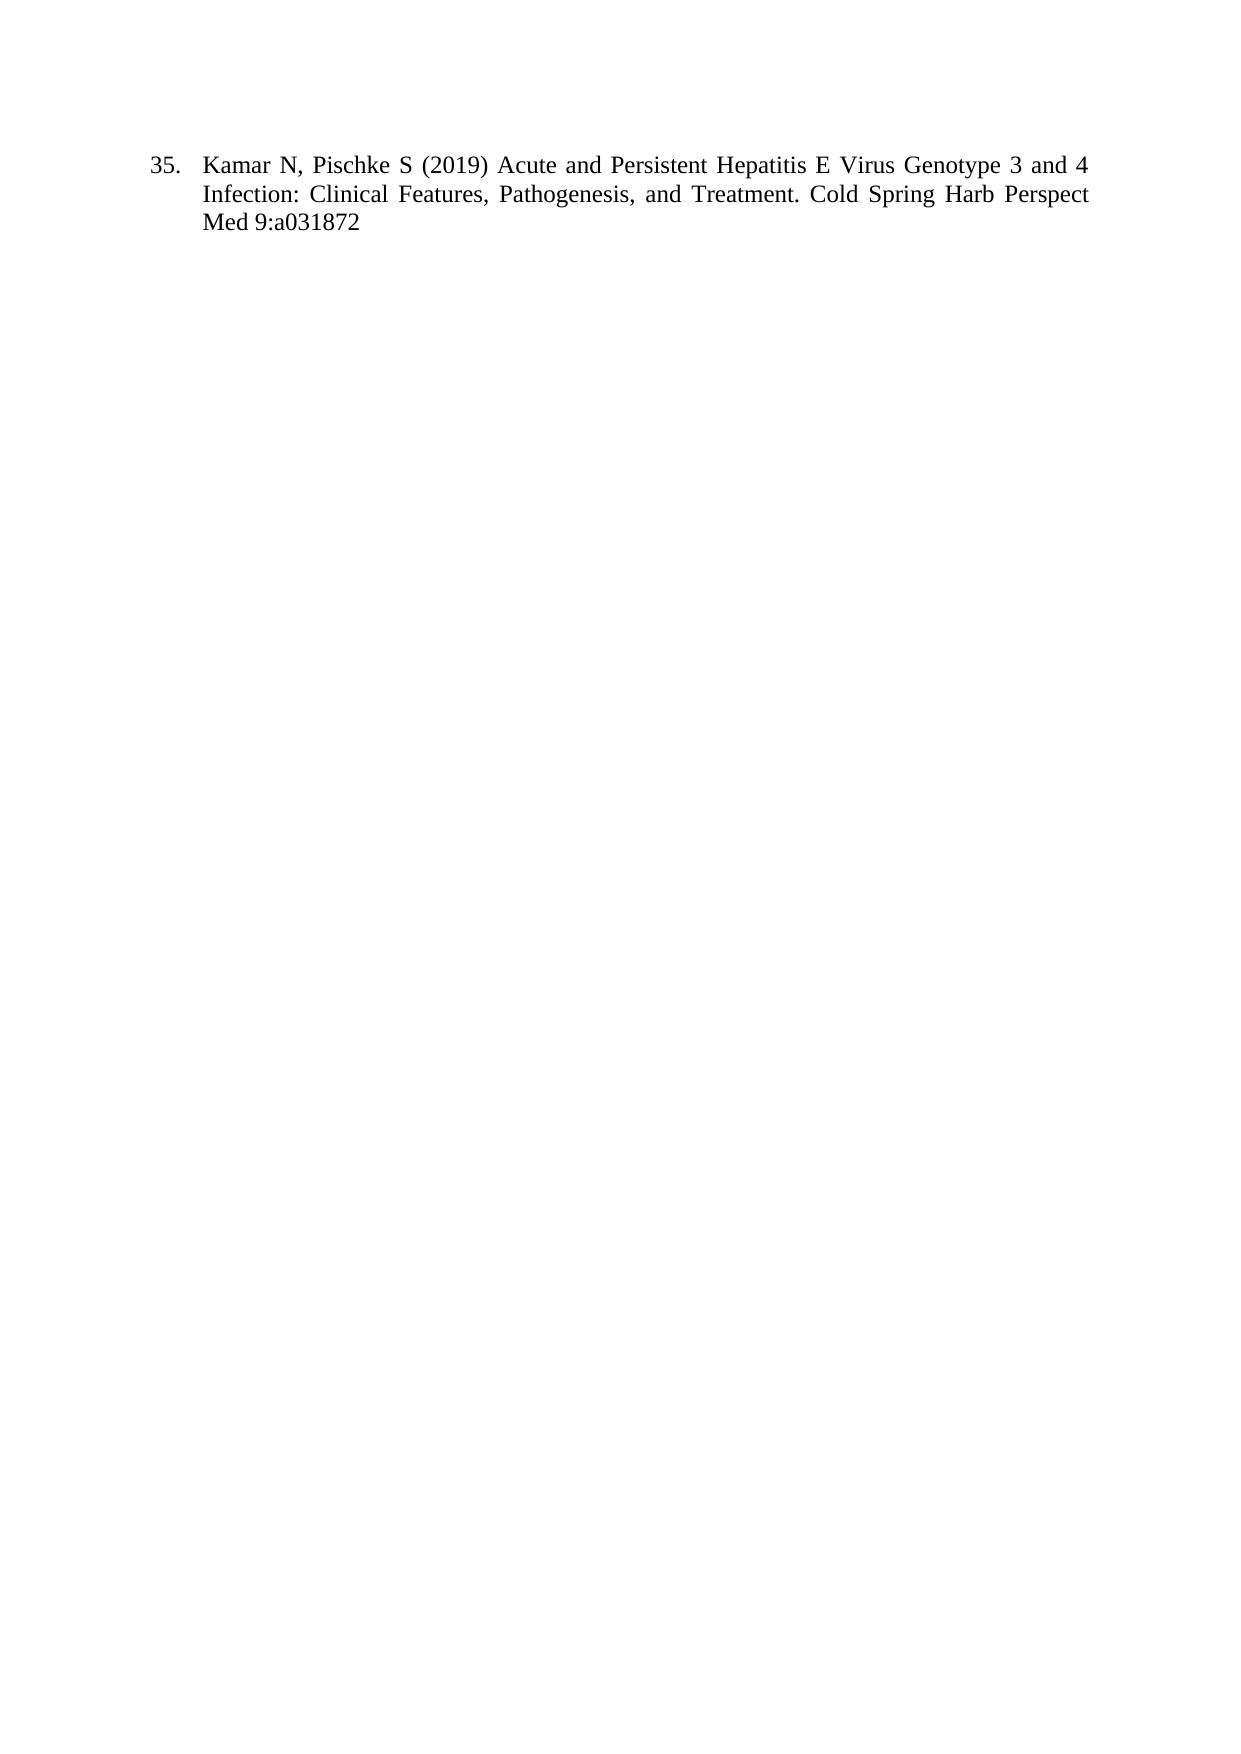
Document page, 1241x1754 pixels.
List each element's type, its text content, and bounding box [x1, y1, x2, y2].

text 35. Kamar N, Pischke S (2019) Acute and Persistent Hepatitis E Virus Genotype 3 and 4 Infection: Clinical Features, Pathogenesis, and Treatment. Cold Spring Harb Perspect Med 9:a031872 [150, 150, 1090, 236]
